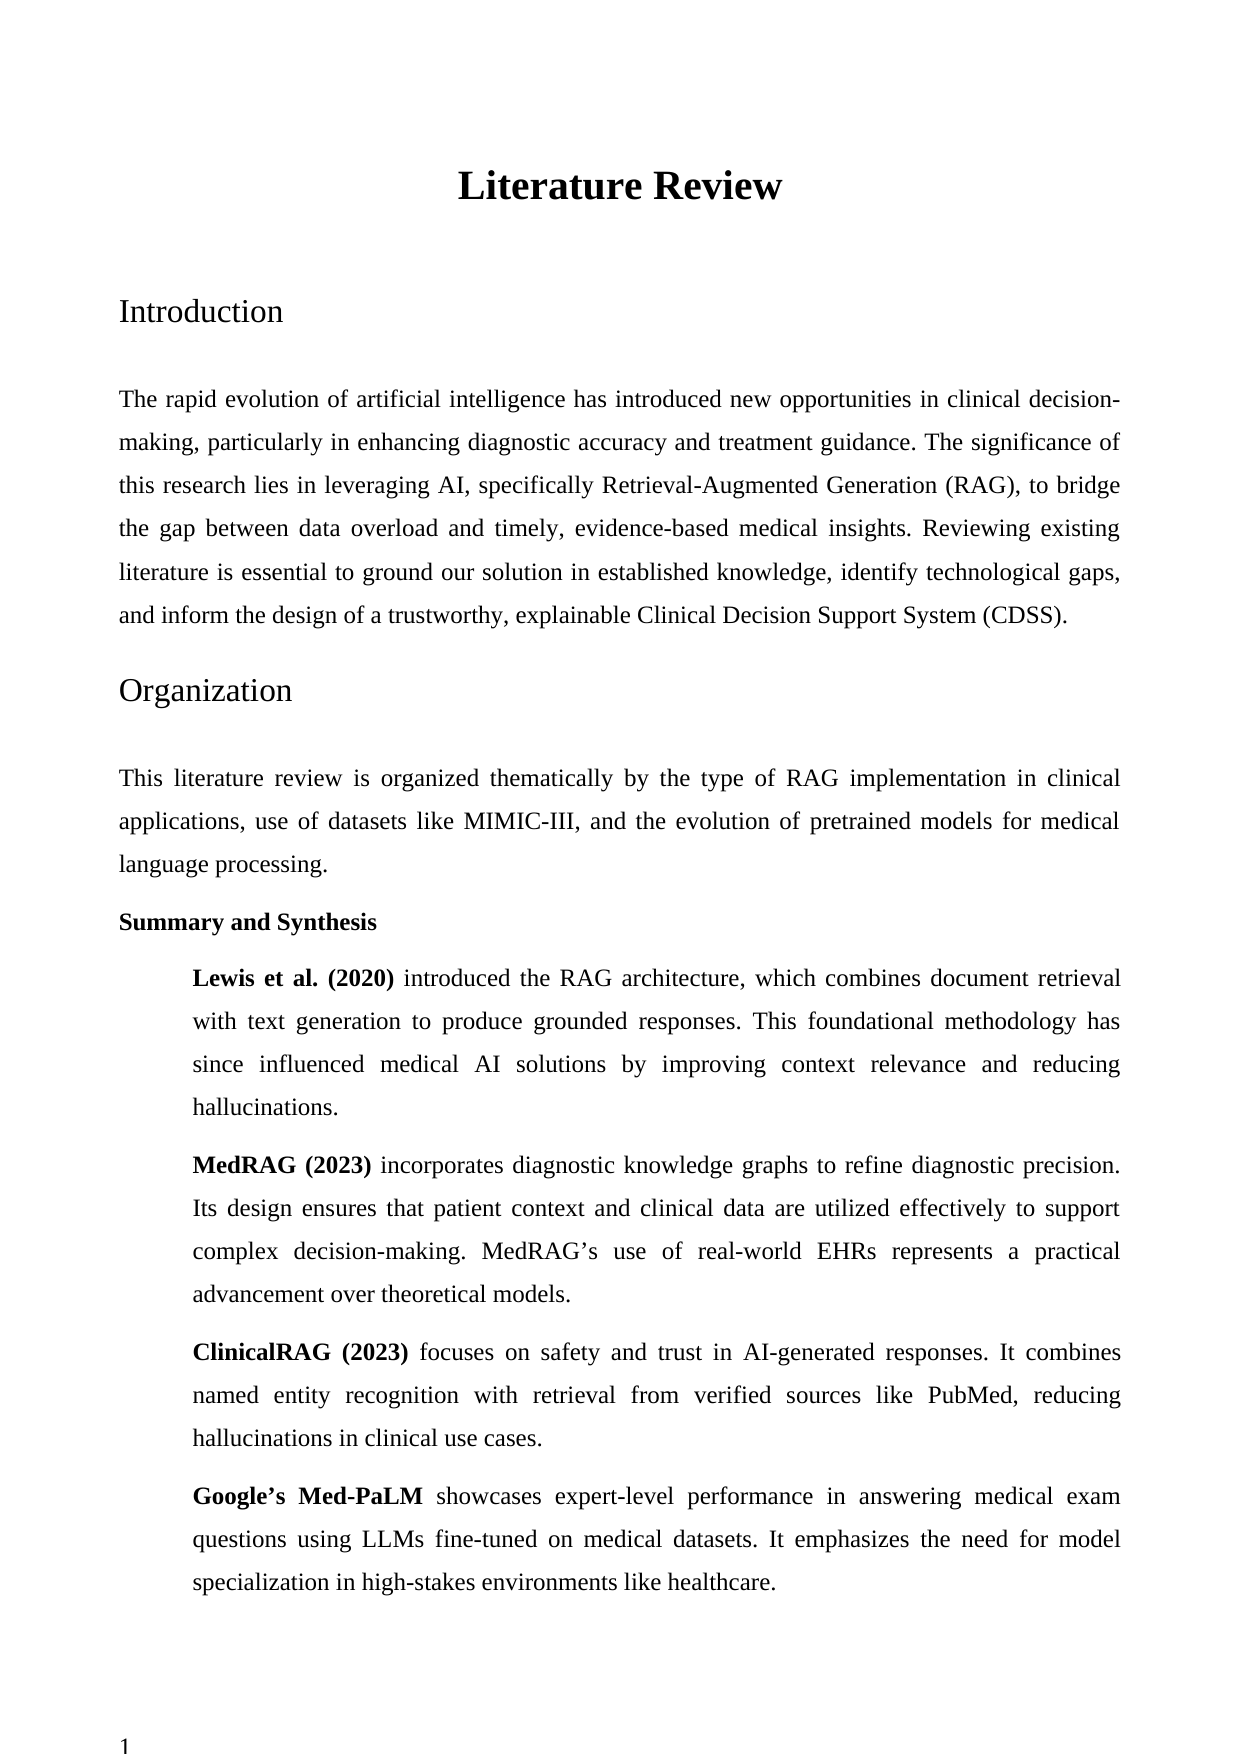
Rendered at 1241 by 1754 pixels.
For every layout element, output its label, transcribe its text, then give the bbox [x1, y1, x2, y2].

list ClinicalRAG (2023) focuses on safety and trust in AI-generated responses. It combines named entity recognition with retrieval from verified sources like PubMed, reducing hallucinations in clinical use cases. [163, 1337, 1122, 1452]
list Lewis et al. (2020) introduced the RAG architecture, which combines document retrieval with text generation to produce grounded responses. This foundational methodology has since influenced medical AI solutions by improving context relevance and reducing hallucinations. [163, 963, 1122, 1121]
subtitle Literature Review [118, 160, 1122, 208]
subtitle Introduction [118, 291, 1122, 329]
list Google’s Med-PaLM showcases expert-level performance in answering medical exam questions using LLMs fine-tuned on medical datasets. It emphasizes the need for model specialization in high-stakes environments like healthcare. [163, 1481, 1122, 1596]
text The rapid evolution of artificial intelligence has introduced new opportunities in clinical decision-making, particularly in enhancing diagnostic accuracy and treatment guidance. The significance of this research lies in leveraging AI, specifically Retrieval-Augmented Generation (RAG), to bridge the gap between data overload and timely, evidence-based medical insights. Reviewing existing literature is essential to ground our solution in established knowledge, identify technological gaps, and inform the design of a trustworthy, explainable Clinical Decision Support System (CDSS). [118, 384, 1122, 628]
list MedRAG (2023) incorporates diagnostic knowledge graphs to refine diagnostic precision. Its design ensures that patient context and clinical data are utilized effectively to support complex decision-making. MedRAG’s use of real-world EHRs represents a practical advancement over theoretical models. [163, 1150, 1122, 1308]
text This literature review is organized thematically by the type of RAG implementation in clinical applications, use of datasets like MIMIC-III, and the evolution of pretrained models for medical language processing. [118, 763, 1122, 878]
subtitle Organization [118, 670, 1122, 708]
subtitle Summary and Synthesis [118, 907, 1122, 936]
